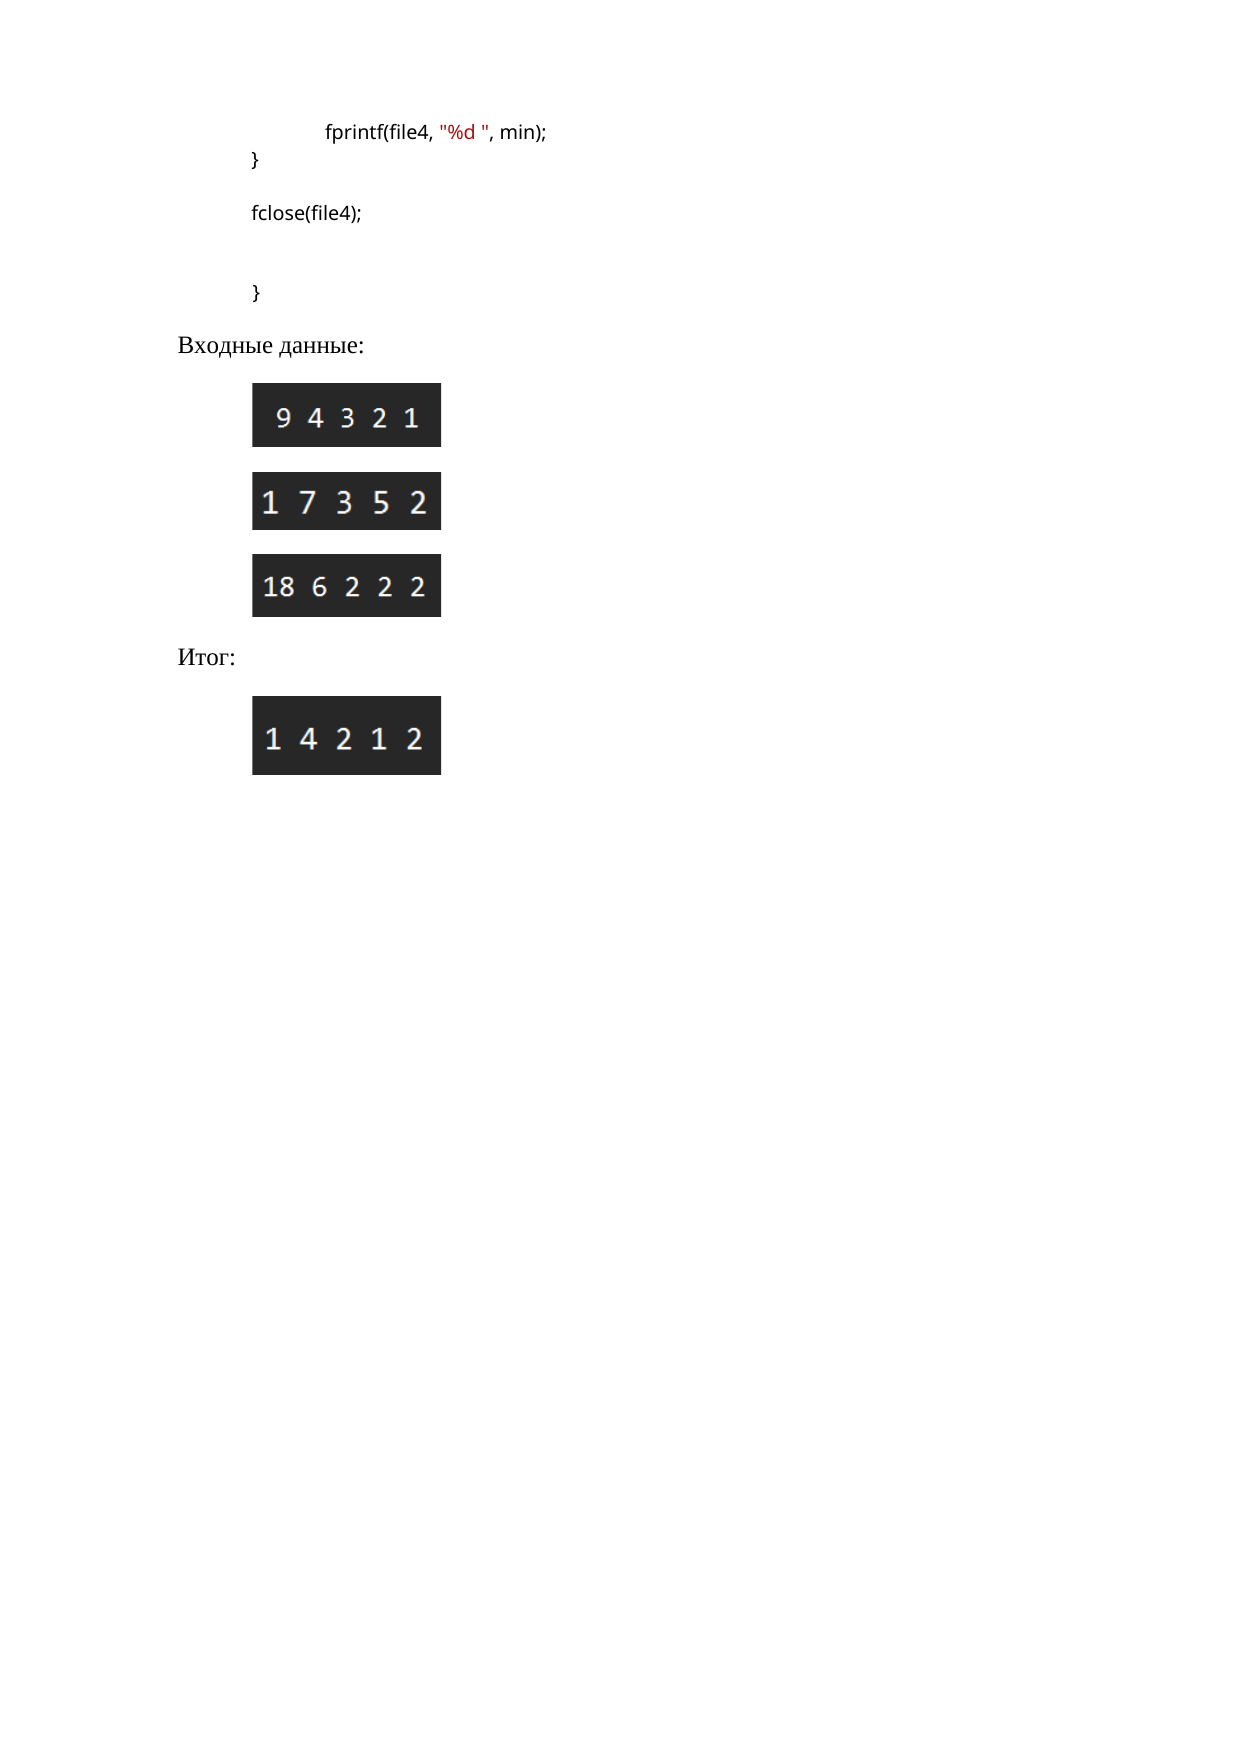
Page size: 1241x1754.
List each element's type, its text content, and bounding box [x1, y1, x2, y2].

picture [252, 472, 442, 530]
text } [252, 278, 1152, 305]
text } [177, 145, 1152, 172]
picture [252, 696, 442, 775]
text Итог: [177, 642, 1152, 671]
picture [252, 554, 442, 617]
text Входные данные: [177, 330, 1152, 359]
text fprintf(file4, "%d ", min); [177, 118, 1152, 145]
picture [252, 383, 442, 447]
text fclose(file4); [177, 199, 1152, 226]
